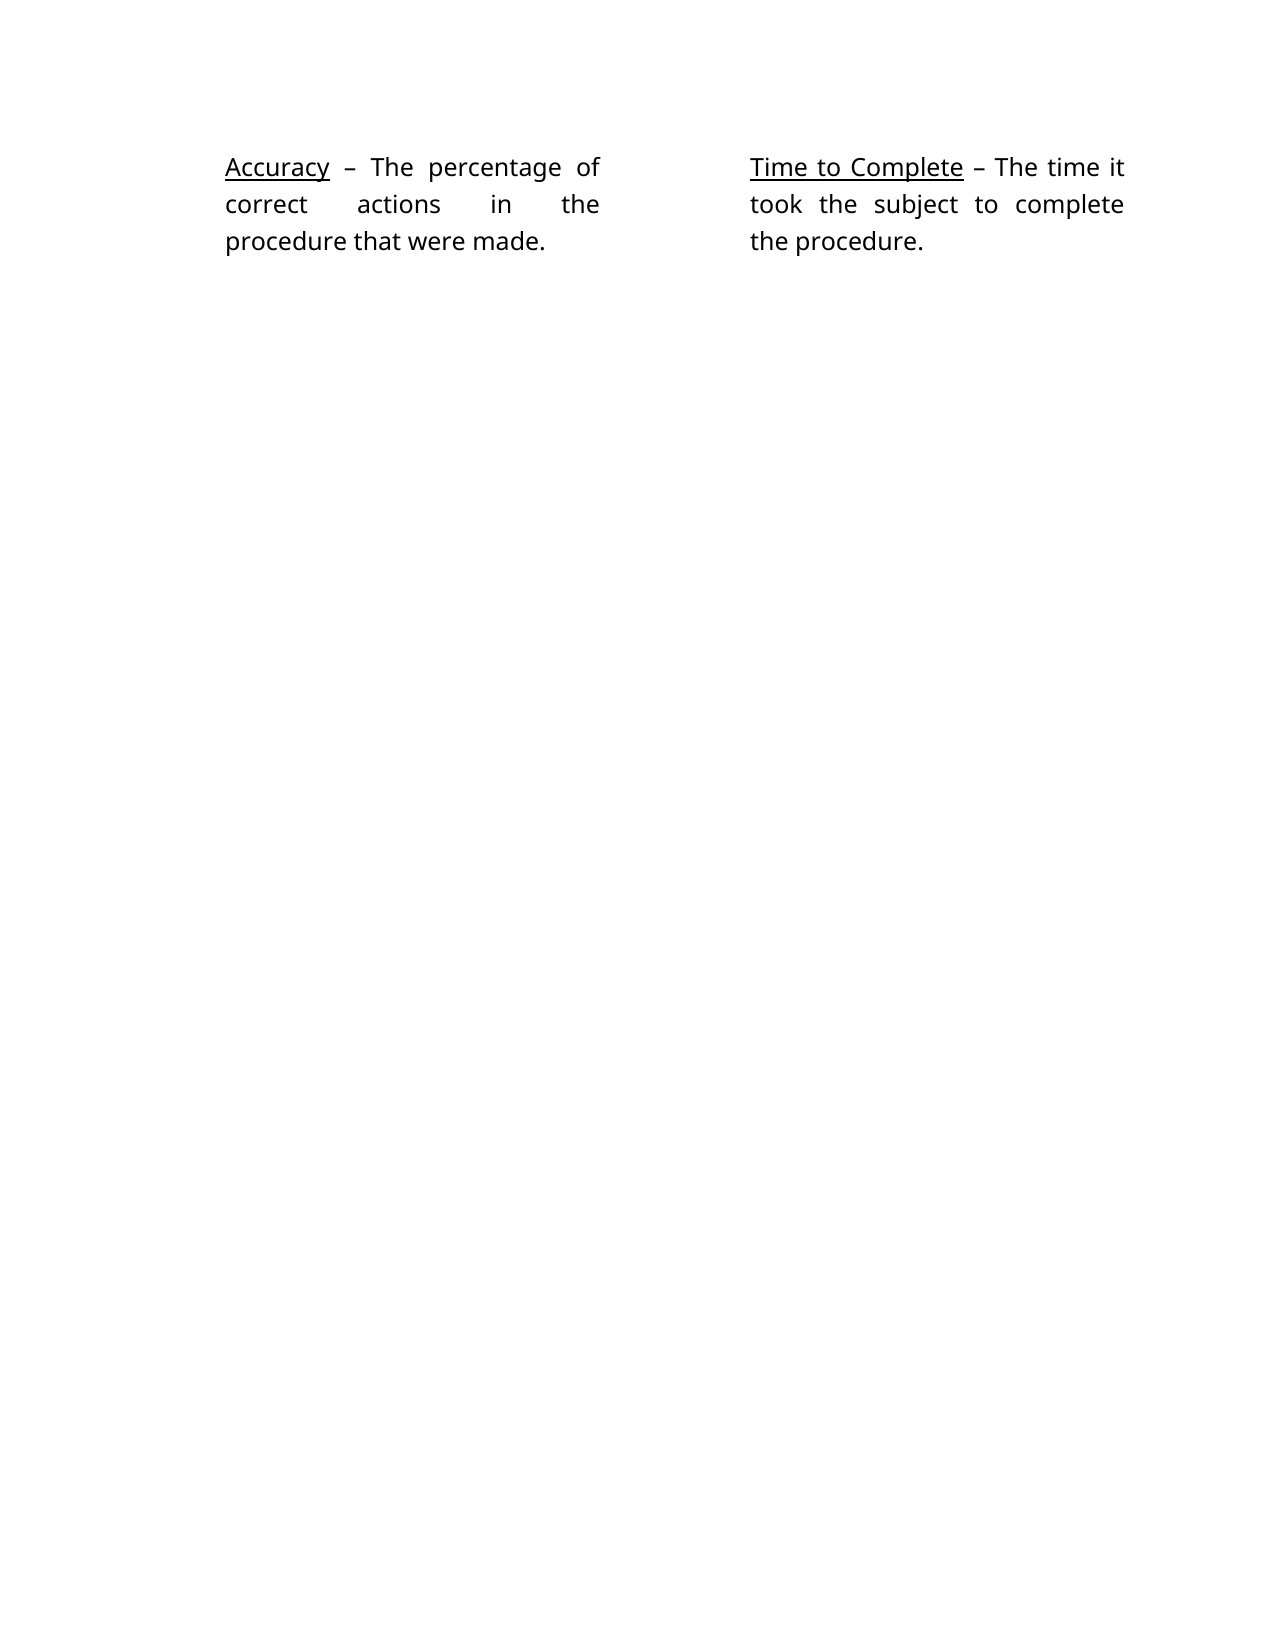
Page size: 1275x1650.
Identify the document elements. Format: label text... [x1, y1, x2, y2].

text Time to Complete – The time it took the subject to complete the procedure. [750, 150, 1125, 258]
text Accuracy – The percentage of correct actions in the procedure that were made. [225, 150, 600, 258]
